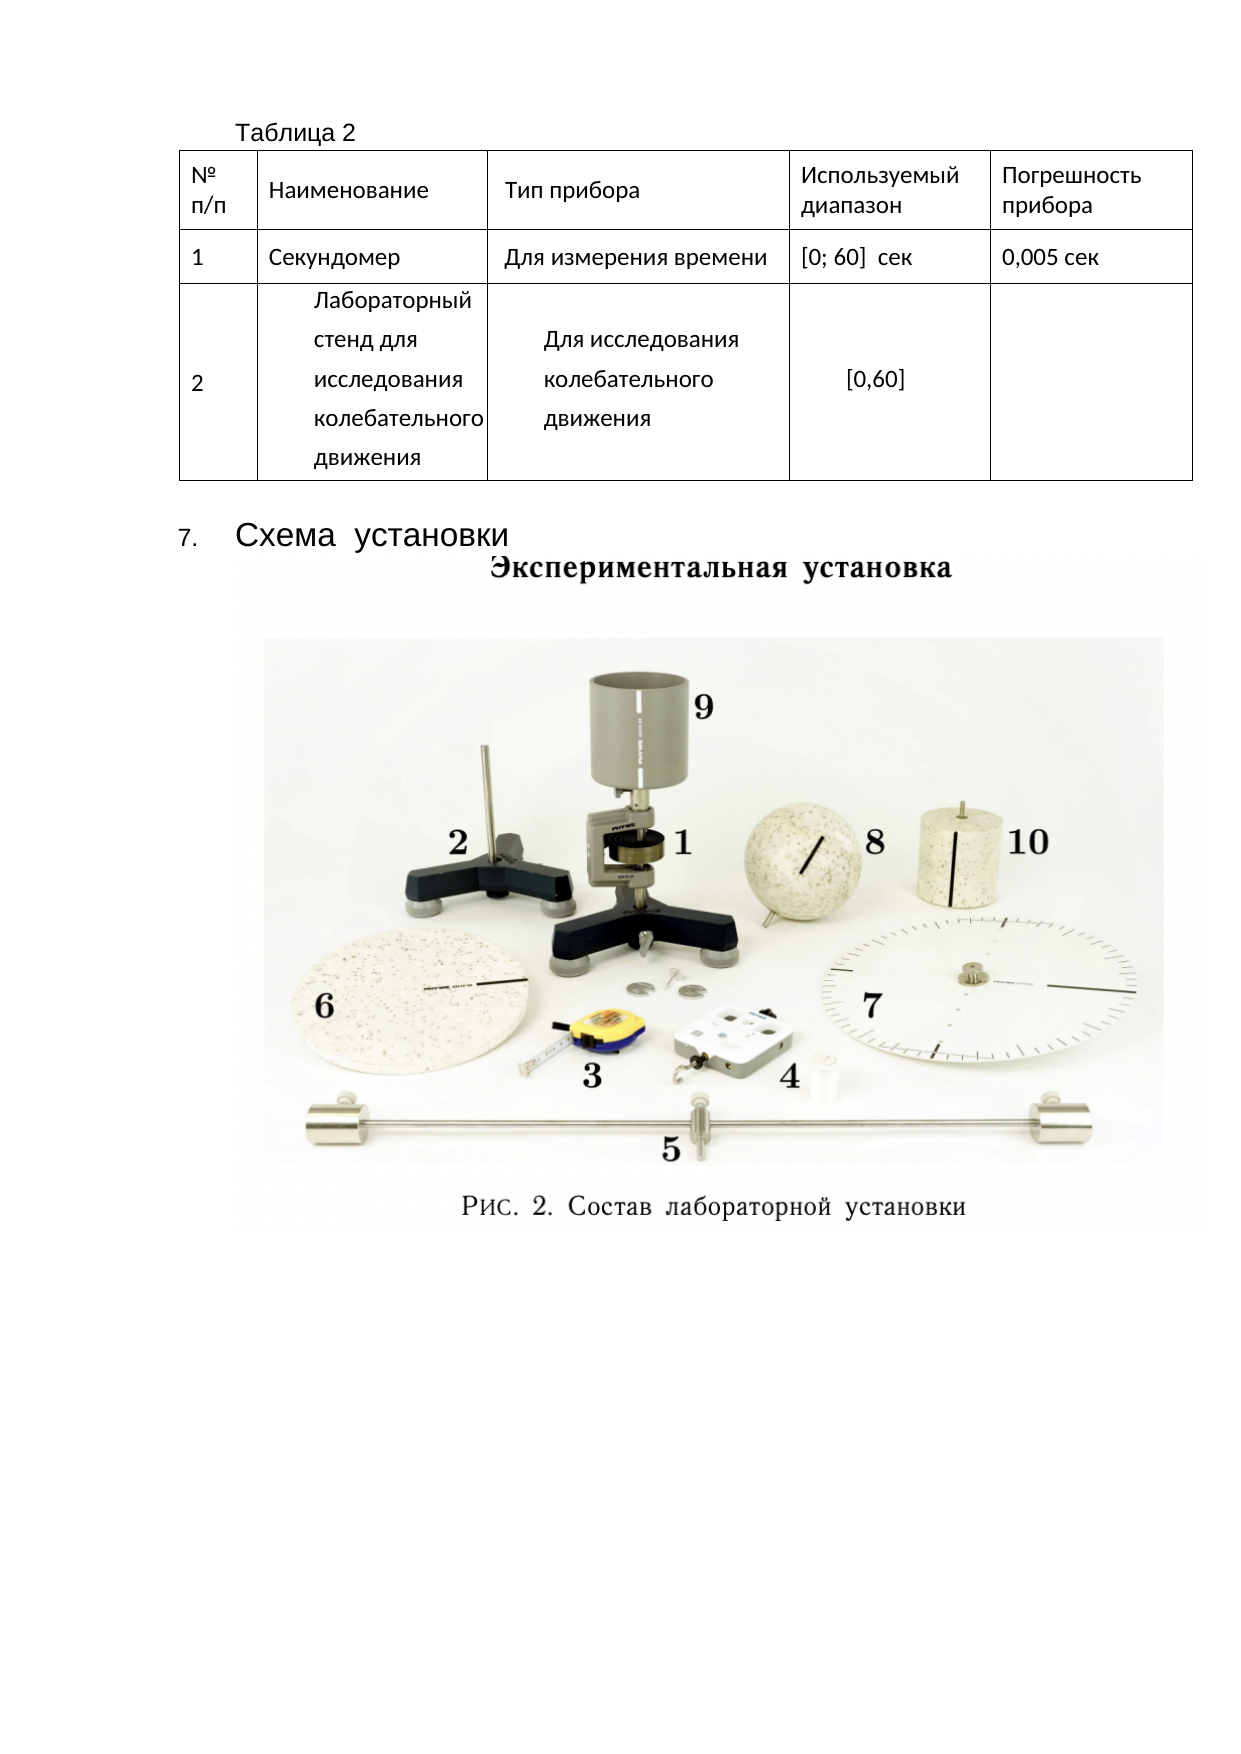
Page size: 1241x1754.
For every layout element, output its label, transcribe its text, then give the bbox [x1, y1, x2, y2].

table_header № п/п [180, 151, 257, 228]
table_cell [0,60] [790, 284, 990, 480]
table_header Тип прибора [488, 151, 789, 228]
table_cell [991, 284, 1192, 480]
table_cell [0; 60] сек [790, 230, 990, 283]
table_cell 1 [180, 230, 257, 283]
table_cell Для исследования колебательного движения [488, 284, 789, 480]
table_header Наименование [258, 151, 487, 228]
table_cell 0,005 сек [991, 230, 1192, 283]
table_cell Для измерения времени [488, 230, 789, 283]
text Таблица 2 [235, 118, 1152, 147]
table_cell 2 [180, 284, 257, 480]
table_cell Лабораторный стенд для исследования колебательного движения [258, 284, 487, 480]
picture [234, 556, 1210, 1233]
table_header Используемый диапазон [790, 151, 990, 228]
table_header Погрешность прибора [991, 151, 1192, 228]
table_cell Секундомер [258, 230, 487, 283]
